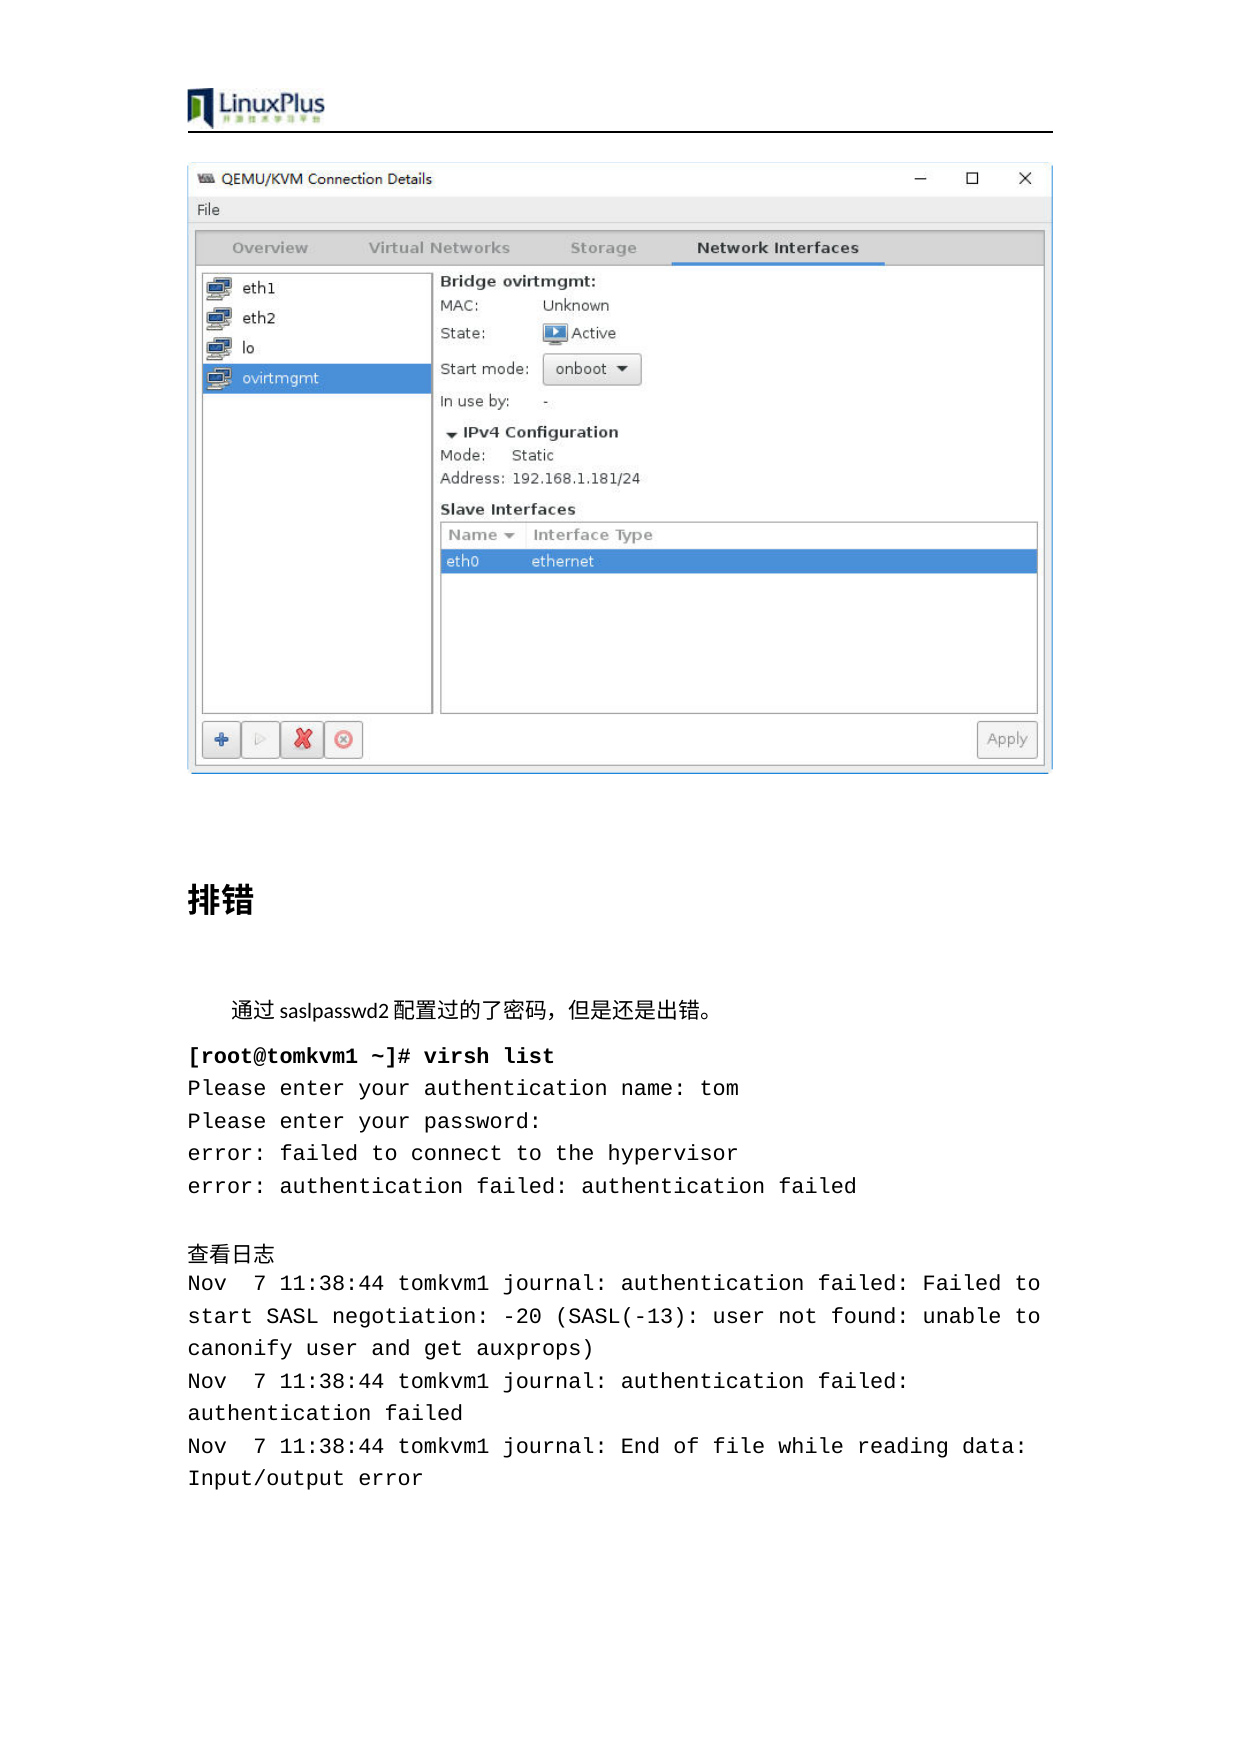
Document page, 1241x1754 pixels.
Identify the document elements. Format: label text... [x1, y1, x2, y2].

picture [187, 162, 1053, 774]
text Please enter your password: [187, 1106, 1053, 1139]
text [root@tomkvm1 ~]# virsh list [187, 1041, 1053, 1074]
text Please enter your authentication name: tom [187, 1074, 1053, 1106]
picture [187, 88, 325, 129]
subtitle 排错 [187, 866, 1053, 931]
text error: failed to connect to the hypervisor [187, 1139, 1053, 1171]
text Nov 7 11:38:44 tomkvm1 journal: End of file while reading data: Input/output error [187, 1431, 1053, 1496]
text Nov 7 11:38:44 tomkvm1 journal: authentication failed: Failed to start SASL negotiation: -20 (SASL(-13): user not found: unable to canonify user and get auxprops) [187, 1269, 1053, 1366]
text 查看日志 [187, 1236, 1053, 1269]
text error: authentication failed: authentication failed [187, 1171, 1053, 1204]
text 通过saslpasswd2配置过的了密码，但是还是出错。 [187, 993, 1053, 1025]
text Nov 7 11:38:44 tomkvm1 journal: authentication failed: authentication failed [187, 1366, 1053, 1431]
